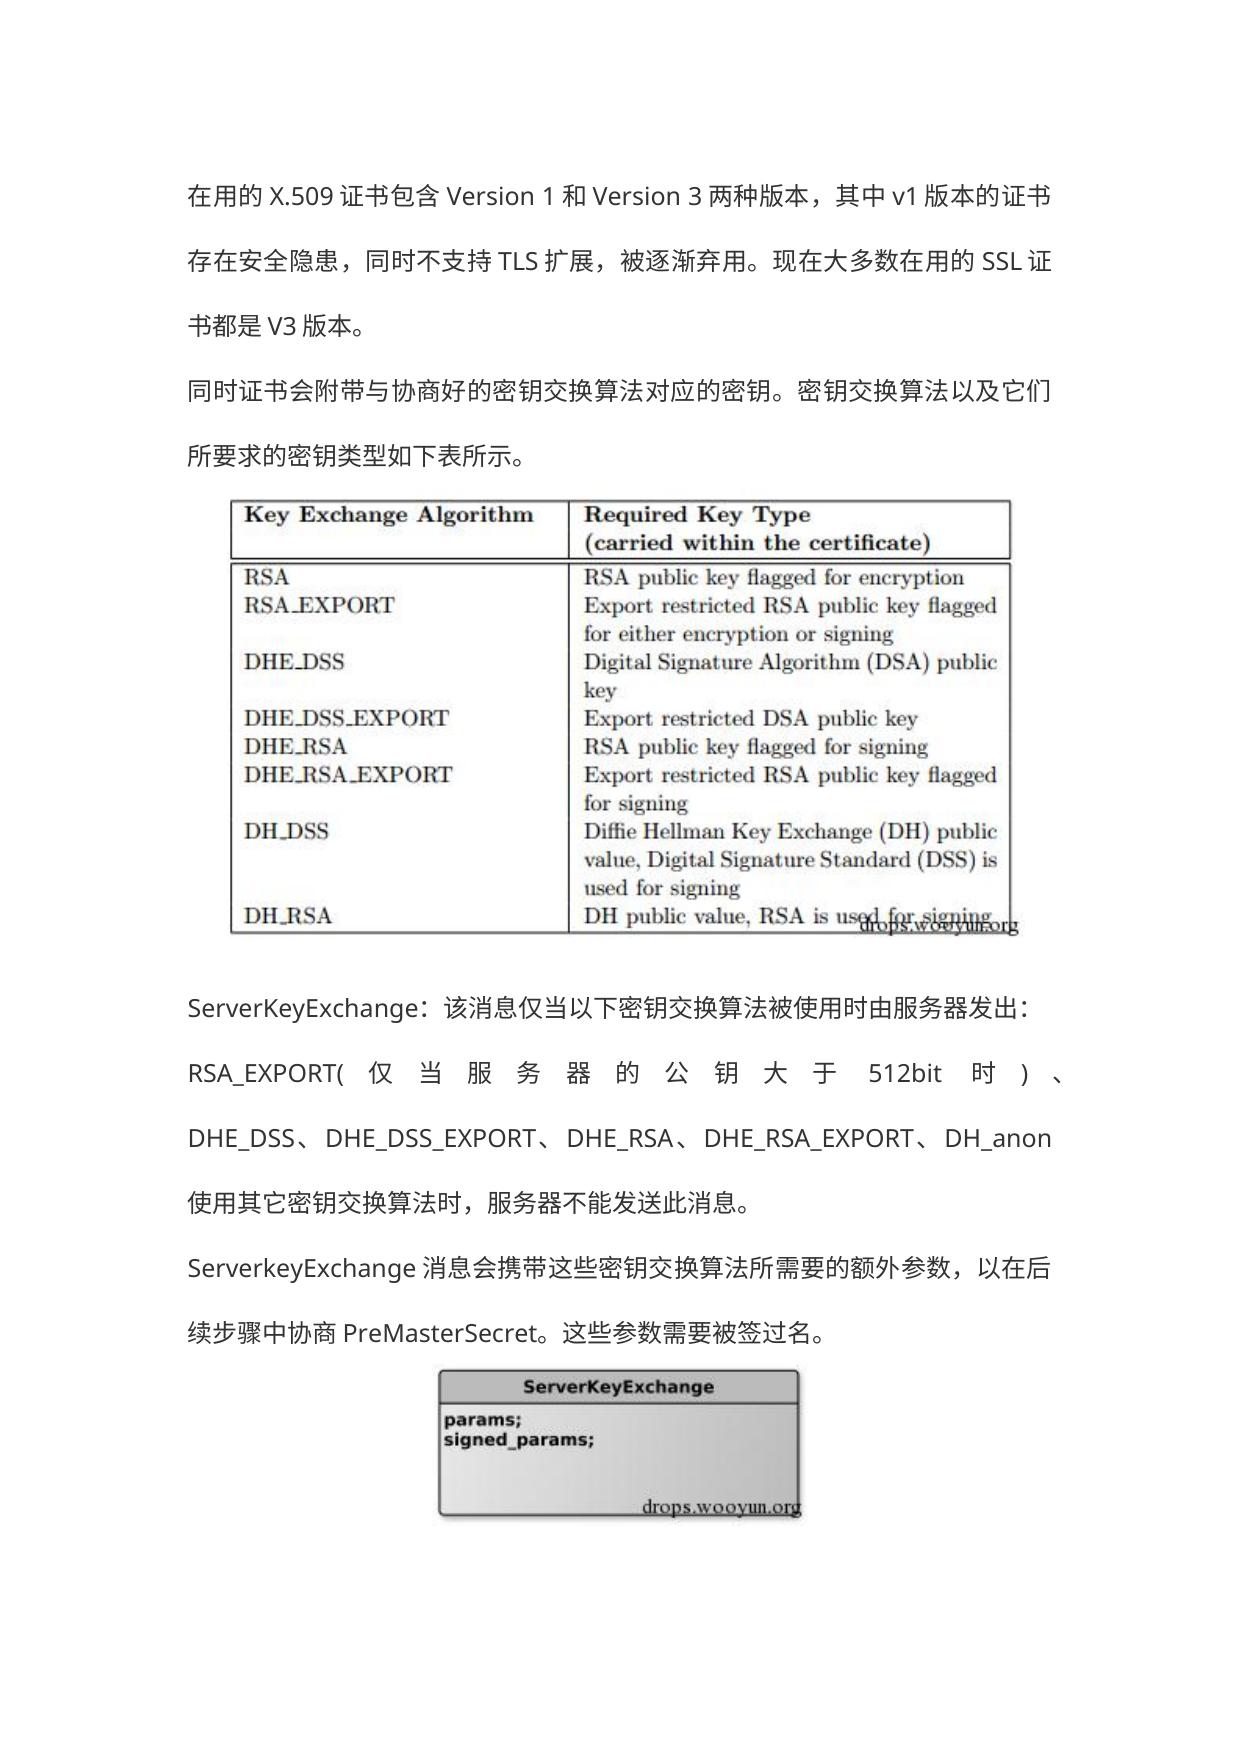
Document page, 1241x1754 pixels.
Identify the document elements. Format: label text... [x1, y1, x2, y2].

text RSA_EXPORT(仅当服务器的公钥大于512bit时)、DHE_DSS、DHE_DSS_EXPORT、DHE_RSA、DHE_RSA_EXPORT、DH_anon 使用其它密钥交换算法时，服务器不能发送此消息。 [187, 1039, 1053, 1234]
text ServerKeyExchange：该消息仅当以下密钥交换算法被使用时由服务器发出： [187, 974, 1053, 1039]
text 同时证书会附带与协商好的密钥交换算法对应的密钥。密钥交换算法以及它们所要求的密钥类型如下表所示。 [187, 357, 1053, 487]
picture [432, 1364, 808, 1526]
text ServerkeyExchange消息会携带这些密钥交换算法所需要的额外参数，以在后续步骤中协商PreMasterSecret。这些参数需要被签过名。 [187, 1234, 1053, 1364]
picture [215, 487, 1025, 944]
text 在用的X.509证书包含Version 1和Version 3两种版本，其中v1版本的证书存在安全隐患，同时不支持TLS扩展，被逐渐弃用。现在大多数在用的SSL证书都是V3版本。 [187, 162, 1053, 357]
